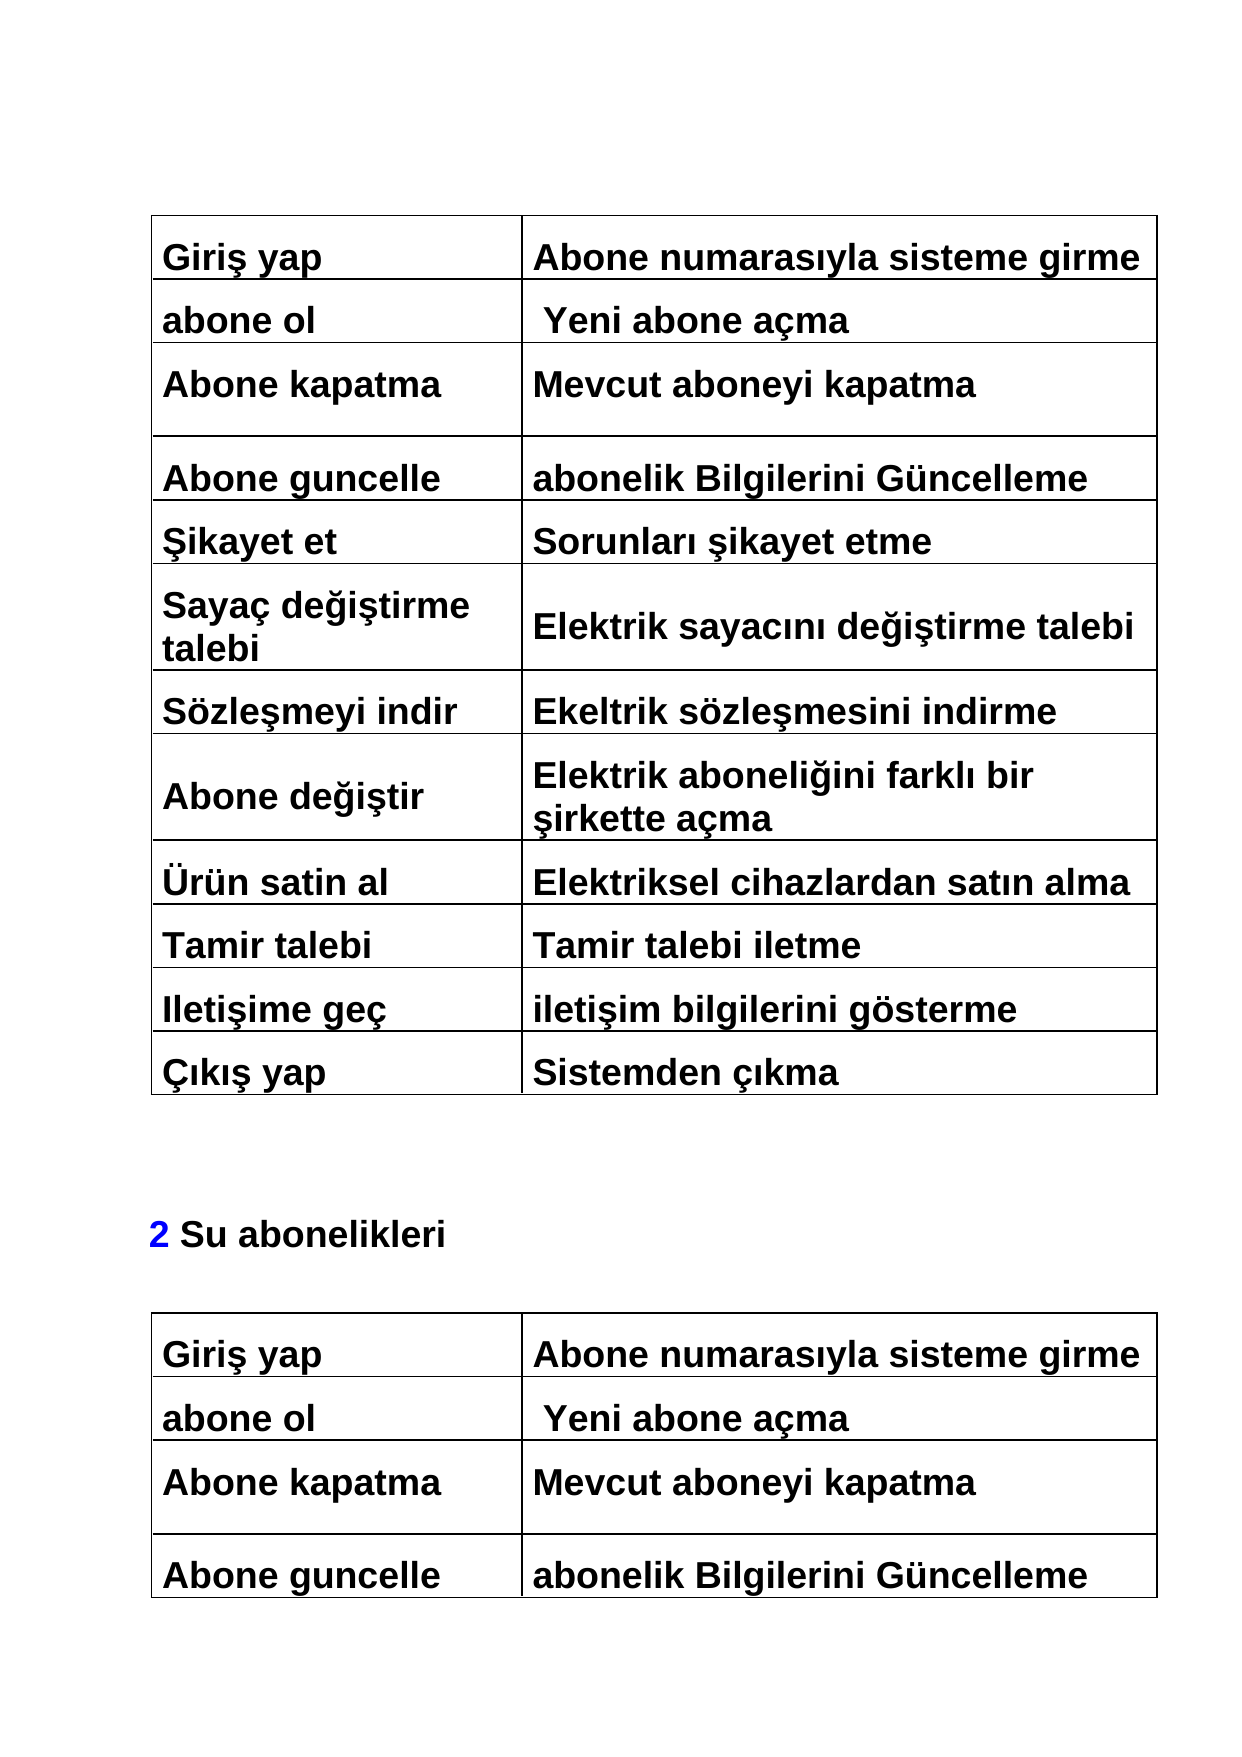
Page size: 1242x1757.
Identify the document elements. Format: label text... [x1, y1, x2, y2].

table_cell Şikayet et [152, 500, 521, 562]
table_cell abonelik Bilgilerini Güncelleme [523, 1535, 1156, 1596]
table_cell Mevcut aboneyi kapatma [523, 343, 1156, 435]
table_header Giriş yap [152, 1314, 521, 1376]
text 2 Su abonelikleri [148, 1212, 1082, 1255]
table_cell Abone guncelle [152, 1534, 521, 1596]
table_cell Abone guncelle [152, 436, 521, 499]
table_cell abone ol [152, 279, 521, 342]
table_cell Yeni abone açma [523, 280, 1156, 342]
table_cell Çıkış yap [152, 1031, 521, 1093]
table_cell iletişim bilgilerini gösterme [523, 968, 1156, 1030]
table_cell Sayaç değiştirme talebi [152, 564, 521, 669]
table_cell Abone değiştir [152, 734, 521, 839]
table_cell Sorunları şikayet etme [523, 501, 1156, 562]
table_cell Elektrik sayacını değiştirme talebi [523, 564, 1156, 669]
table_cell Ürün satin al [152, 840, 521, 903]
table_cell Yeni abone açma [523, 1377, 1156, 1439]
table_cell Mevcut aboneyi kapatma [523, 1441, 1156, 1533]
table_cell Elektrik aboneliğini farklı bir şirkette açma [523, 734, 1156, 839]
table_cell Ekeltrik sözleşmesini indirme [523, 671, 1156, 733]
table_cell Sözleşmeyi indir [152, 670, 521, 733]
table_cell Elektriksel cihazlardan satın alma [523, 841, 1156, 903]
table_cell Tamir talebi iletme [523, 905, 1156, 966]
table_cell Iletişime geç [152, 968, 521, 1030]
table_cell abonelik Bilgilerini Güncelleme [523, 437, 1156, 499]
table_cell Sistemden çıkma [523, 1032, 1156, 1093]
table_cell Abone kapatma [152, 1440, 521, 1533]
table_header Giriş yap [152, 216, 521, 278]
table_header Abone numarasıyla sisteme girme [523, 216, 1156, 278]
table_cell Tamir talebi [152, 904, 521, 966]
table_cell Abone kapatma [152, 343, 521, 435]
table_header Abone numarasıyla sisteme girme [523, 1314, 1156, 1376]
table_cell abone ol [152, 1377, 521, 1439]
